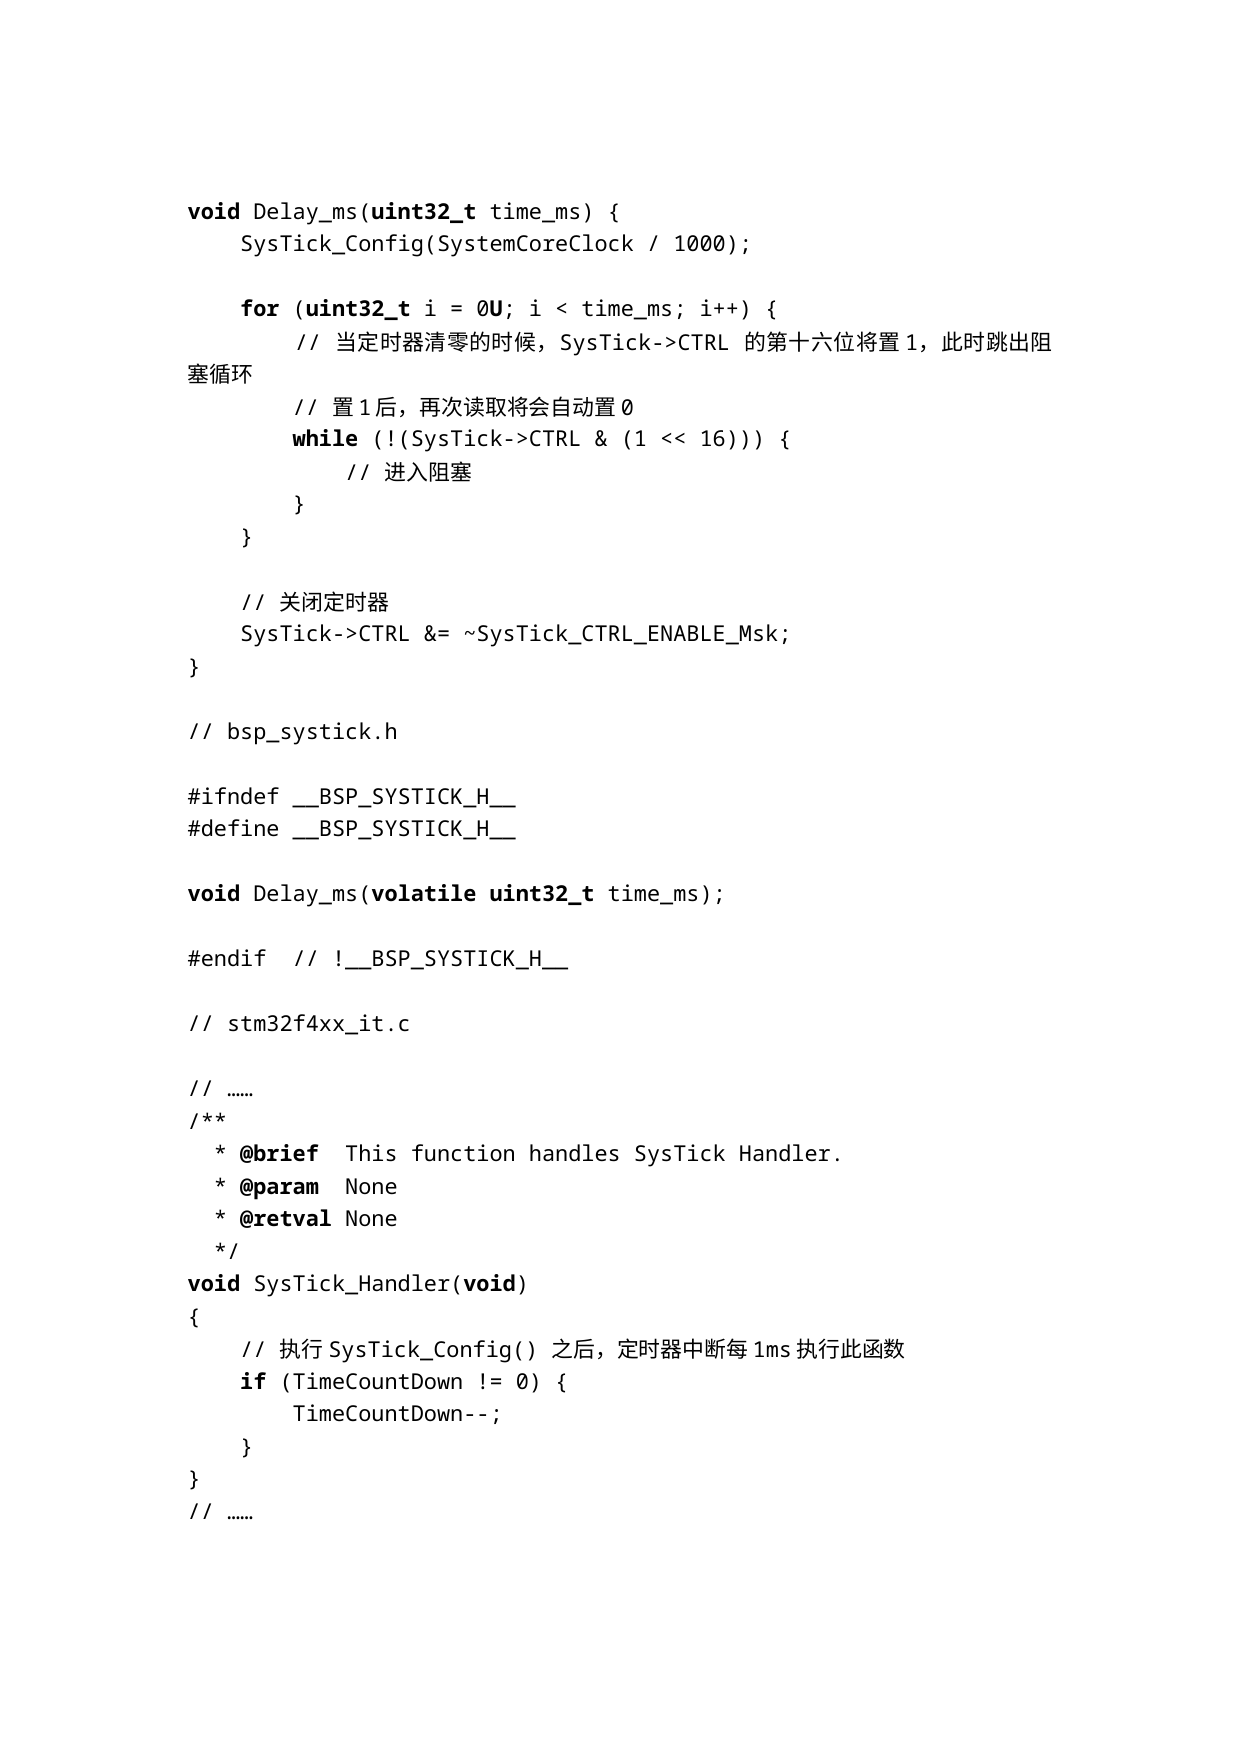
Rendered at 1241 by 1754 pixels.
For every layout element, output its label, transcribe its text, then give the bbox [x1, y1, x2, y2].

text * @param None [187, 1169, 1053, 1202]
text void Delay_ms(uint32_t time_ms) { [187, 194, 1053, 227]
text * @retval None [187, 1202, 1053, 1234]
text // stm32f4xx_it.c [187, 1007, 1053, 1039]
text // 关闭定时器 [187, 584, 1053, 617]
text } [187, 1429, 1053, 1462]
text } [187, 487, 1053, 519]
text #ifndef __BSP_SYSTICK_H__ [187, 779, 1053, 812]
text // …… [187, 1494, 1053, 1527]
text if (TimeCountDown != 0) { [187, 1364, 1053, 1397]
text // 执行 SysTick_Config() 之后，定时器中断每1ms执行此函数 [187, 1332, 1053, 1364]
text TimeCountDown--; [187, 1397, 1053, 1429]
text /** [187, 1104, 1053, 1137]
text void Delay_ms(volatile uint32_t time_ms); [187, 877, 1053, 909]
text } [187, 519, 1053, 552]
text } [187, 1462, 1053, 1494]
text // 当定时器清零的时候，SysTick->CTRL 的第十六位将置1，此时跳出阻塞循环 [187, 324, 1053, 389]
text * @brief This function handles SysTick Handler. [187, 1137, 1053, 1169]
text // 进入阻塞 [187, 454, 1053, 487]
text { [187, 1299, 1053, 1332]
text for (uint32_t i = 0U; i < time_ms; i++) { [187, 292, 1053, 324]
text while (!(SysTick->CTRL & (1 << 16))) { [187, 422, 1053, 454]
text // …… [187, 1072, 1053, 1104]
text SysTick->CTRL &= ~SysTick_CTRL_ENABLE_Msk; [187, 617, 1053, 649]
text // 置1后，再次读取将会自动置0 [187, 389, 1053, 422]
text */ [187, 1234, 1053, 1267]
text } [187, 649, 1053, 682]
text #define __BSP_SYSTICK_H__ [187, 812, 1053, 844]
text // bsp_systick.h [187, 714, 1053, 747]
text SysTick_Config(SystemCoreClock / 1000); [187, 227, 1053, 259]
text void SysTick_Handler(void) [187, 1267, 1053, 1299]
text #endif // !__BSP_SYSTICK_H__ [187, 942, 1053, 974]
